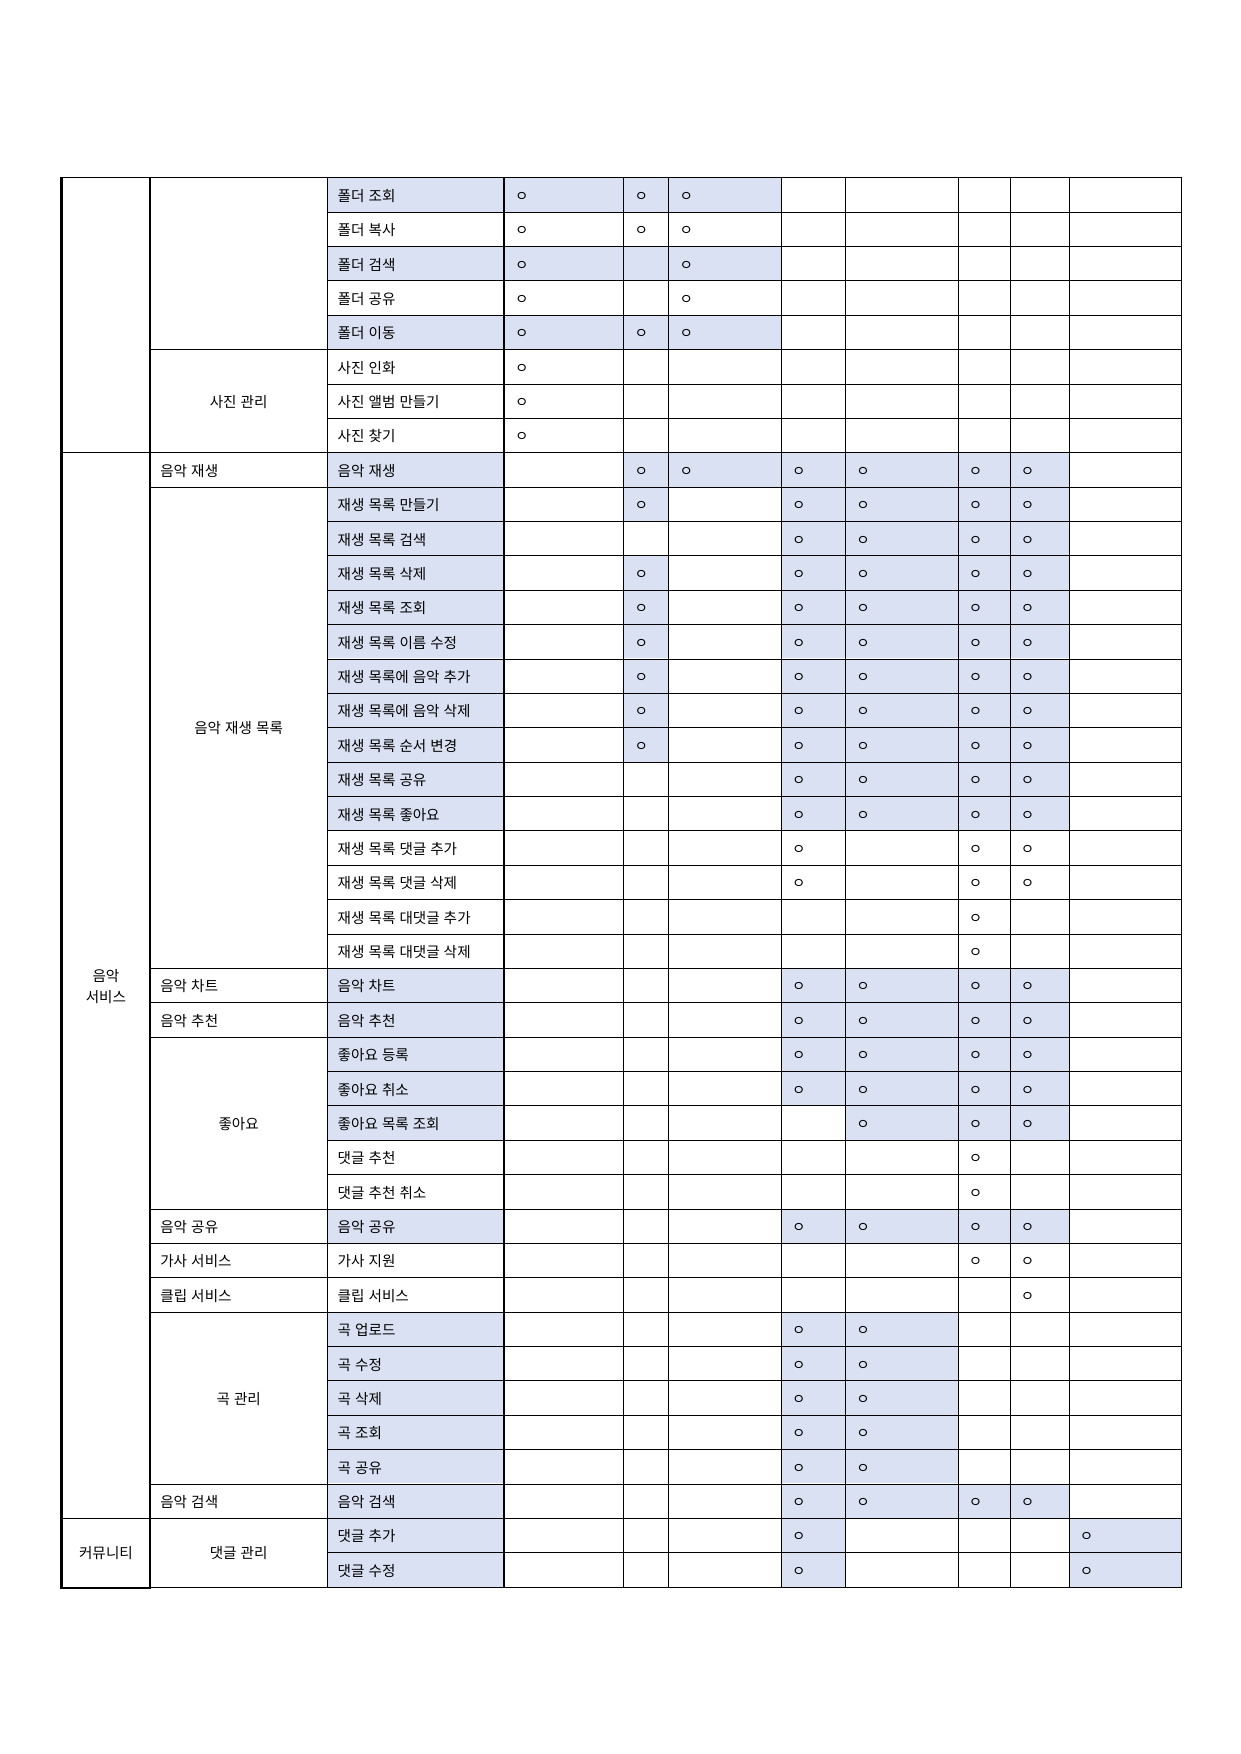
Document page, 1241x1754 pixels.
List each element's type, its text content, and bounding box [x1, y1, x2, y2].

table_cell [782, 1106, 845, 1140]
table_cell [624, 1347, 668, 1380]
table_cell ㅇ [959, 522, 1010, 555]
table_cell [624, 1553, 668, 1587]
table_cell [669, 1485, 781, 1518]
table_cell [846, 316, 958, 349]
table_cell [669, 1141, 781, 1174]
table_cell [669, 866, 781, 899]
table_cell [782, 178, 845, 212]
table_cell [1070, 1278, 1181, 1312]
table_cell ㅇ [782, 488, 845, 521]
table_cell 음악 추천 [328, 1003, 503, 1037]
table_cell ㅇ [624, 556, 668, 590]
table_cell ㅇ [846, 728, 958, 762]
table_cell [669, 1553, 781, 1587]
table_cell [846, 281, 958, 315]
table_cell 좋아요 취소 [328, 1072, 503, 1105]
table_cell [669, 1072, 781, 1105]
table_cell [1070, 969, 1181, 1002]
table_cell 좋아요 등록 [328, 1038, 503, 1071]
table_cell ㅇ [959, 660, 1010, 693]
table_cell [846, 831, 958, 865]
table_cell [669, 488, 781, 521]
table_cell ㅇ [1011, 1485, 1069, 1518]
table_cell 댓글 추가 [328, 1519, 503, 1552]
table_cell [624, 1313, 668, 1346]
table_cell [505, 591, 623, 624]
table_cell ㅇ [846, 1313, 958, 1346]
table_cell ㅇ [669, 178, 781, 212]
table_cell [505, 1278, 623, 1312]
table_cell ㅇ [782, 1313, 845, 1346]
table_cell ㅇ [959, 1244, 1010, 1277]
table_cell [959, 1519, 1010, 1552]
table_cell [624, 866, 668, 899]
table_cell ㅇ [1011, 866, 1069, 899]
table_cell [1011, 900, 1069, 933]
table_cell [1070, 1038, 1181, 1071]
table_cell 폴더 공유 [328, 281, 503, 315]
table_cell [669, 900, 781, 933]
table_cell [669, 1003, 781, 1037]
table_cell [669, 1416, 781, 1449]
table_cell ㅇ [1011, 1106, 1069, 1140]
table_cell ㅇ [624, 178, 668, 212]
table_cell [669, 385, 781, 418]
table_cell ㅇ [1011, 797, 1069, 830]
table_cell [505, 1347, 623, 1380]
table_cell 재생 목록에 음악 추가 [328, 660, 503, 693]
table_cell [505, 1381, 623, 1415]
table_cell [1070, 591, 1181, 624]
table_cell [1070, 1175, 1181, 1208]
table_cell [669, 763, 781, 796]
table_cell ㅇ [959, 969, 1010, 1002]
table_cell [1070, 281, 1181, 315]
table_cell [505, 660, 623, 693]
table_cell [669, 797, 781, 830]
table_cell [1070, 935, 1181, 968]
table_cell 재생 목록 좋아요 [328, 797, 503, 830]
table_cell [1011, 1347, 1069, 1380]
table_cell 재생 목록 삭제 [328, 556, 503, 590]
table_cell 재생 목록 만들기 [328, 488, 503, 521]
table_cell ㅇ [1011, 488, 1069, 521]
table_cell ㅇ [782, 1450, 845, 1483]
table_cell [782, 213, 845, 246]
table_cell ㅇ [782, 763, 845, 796]
table_cell [1011, 350, 1069, 383]
table_cell [959, 350, 1010, 383]
table_cell [782, 1278, 845, 1312]
table_cell [624, 1038, 668, 1071]
table_cell [669, 1519, 781, 1552]
table_cell ㅇ [1011, 660, 1069, 693]
table_cell [624, 1519, 668, 1552]
table_cell [669, 591, 781, 624]
table_cell ㅇ [669, 316, 781, 349]
table_cell 음악 공유 [151, 1210, 327, 1243]
table_cell [1070, 1381, 1181, 1415]
table_cell [1011, 1313, 1069, 1346]
table_cell [846, 1175, 958, 1208]
table_cell [1070, 1450, 1181, 1483]
table_cell 사진 앨범 만들기 [328, 385, 503, 418]
table_cell [669, 625, 781, 658]
table_cell [505, 1313, 623, 1346]
table_cell ㅇ [782, 1519, 845, 1552]
table_cell [505, 1450, 623, 1483]
table_cell ㅇ [669, 247, 781, 280]
table_cell ㅇ [959, 1175, 1010, 1208]
table_cell ㅇ [959, 935, 1010, 968]
table_cell [624, 969, 668, 1002]
table_cell [1011, 1553, 1069, 1587]
table_cell ㅇ [1011, 625, 1069, 658]
table_cell [1070, 660, 1181, 693]
table_cell ㅇ [782, 625, 845, 658]
table_cell ㅇ [669, 453, 781, 487]
table_cell [505, 1416, 623, 1449]
table_cell ㅇ [782, 1553, 845, 1587]
table_cell [1070, 350, 1181, 383]
table_cell ㅇ [959, 797, 1010, 830]
table_cell [1070, 1244, 1181, 1277]
table_cell [505, 1072, 623, 1105]
table_cell [1070, 1313, 1181, 1346]
table_cell [959, 1347, 1010, 1380]
table_cell ㅇ [959, 1038, 1010, 1071]
table_cell 음악 재생 [151, 453, 327, 487]
table_cell [1070, 1106, 1181, 1140]
table_cell ㅇ [846, 660, 958, 693]
table_cell [505, 625, 623, 658]
table_cell [1070, 1072, 1181, 1105]
table_cell [669, 660, 781, 693]
table_cell 곡 조회 [328, 1416, 503, 1449]
table_cell [669, 728, 781, 762]
table_cell 재생 목록에 음악 삭제 [328, 694, 503, 727]
table_cell ㅇ [846, 1485, 958, 1518]
table_cell [669, 935, 781, 968]
table_cell ㅇ [505, 419, 623, 452]
table_cell [1011, 1416, 1069, 1449]
table_cell [959, 419, 1010, 452]
table_cell [505, 797, 623, 830]
table_cell [1070, 1141, 1181, 1174]
table_cell [505, 866, 623, 899]
table_cell ㅇ [1011, 453, 1069, 487]
table_cell [846, 178, 958, 212]
table_cell [1011, 178, 1069, 212]
table_cell [669, 1450, 781, 1483]
table_cell [669, 1278, 781, 1312]
table_cell ㅇ [959, 1106, 1010, 1140]
table_cell [959, 281, 1010, 315]
table_cell [505, 1038, 623, 1071]
table_cell [624, 1450, 668, 1483]
table_cell ㅇ [959, 1485, 1010, 1518]
table_cell ㅇ [782, 660, 845, 693]
table_cell ㅇ [959, 1003, 1010, 1037]
table_cell [846, 419, 958, 452]
table_cell ㅇ [782, 728, 845, 762]
table_cell [1011, 419, 1069, 452]
table_cell 재생 목록 조회 [328, 591, 503, 624]
table_cell [782, 316, 845, 349]
table_cell 재생 목록 대댓글 삭제 [328, 935, 503, 968]
table_cell [624, 1381, 668, 1415]
table_cell 가사 지원 [328, 1244, 503, 1277]
table_cell ㅇ [782, 1347, 845, 1380]
table_cell ㅇ [505, 316, 623, 349]
table_cell [782, 419, 845, 452]
table_cell [505, 1003, 623, 1037]
table_cell [1070, 625, 1181, 658]
table_cell ㅇ [782, 591, 845, 624]
table_cell ㅇ [846, 694, 958, 727]
table_cell 폴더 검색 [328, 247, 503, 280]
table_cell [669, 522, 781, 555]
table_cell ㅇ [959, 453, 1010, 487]
table_cell ㅇ [1011, 522, 1069, 555]
table_cell 가사 서비스 [151, 1244, 327, 1277]
table_cell [1070, 1003, 1181, 1037]
table_cell [1070, 522, 1181, 555]
table_cell [1070, 178, 1181, 212]
table_cell [624, 419, 668, 452]
table_cell [624, 935, 668, 968]
table_cell [846, 350, 958, 383]
table_cell [624, 763, 668, 796]
table_cell [669, 969, 781, 1002]
table_cell [846, 213, 958, 246]
table_cell [846, 247, 958, 280]
table_cell ㅇ [624, 213, 668, 246]
table_cell 폴더 조회 [328, 178, 503, 212]
table_cell [782, 281, 845, 315]
table_cell [1070, 728, 1181, 762]
table_cell [505, 556, 623, 590]
table_cell ㅇ [1011, 728, 1069, 762]
table_cell [846, 866, 958, 899]
table_cell ㅇ [959, 488, 1010, 521]
table_cell [1070, 316, 1181, 349]
table_cell [669, 1038, 781, 1071]
table_cell 곡 수정 [328, 1347, 503, 1380]
table_cell ㅇ [624, 625, 668, 658]
table_cell 음악 검색 [151, 1485, 327, 1518]
table_cell [846, 1278, 958, 1312]
table_cell ㅇ [782, 1210, 845, 1243]
table_cell 커뮤니티 [63, 1519, 149, 1587]
table_cell [669, 419, 781, 452]
table_cell 댓글 추천 [328, 1141, 503, 1174]
table_cell ㅇ [846, 1416, 958, 1449]
table_cell ㅇ [959, 900, 1010, 933]
table_cell [624, 247, 668, 280]
table_cell ㅇ [959, 728, 1010, 762]
table_cell [1070, 385, 1181, 418]
table_cell ㅇ [1011, 1210, 1069, 1243]
table_cell [624, 1210, 668, 1243]
table_cell 폴더 이동 [328, 316, 503, 349]
table_cell ㅇ [1070, 1553, 1181, 1587]
table_cell 곡 공유 [328, 1450, 503, 1483]
table_cell [959, 1381, 1010, 1415]
table_cell [669, 1313, 781, 1346]
table_cell [624, 1416, 668, 1449]
table_cell ㅇ [505, 350, 623, 383]
table_cell [846, 385, 958, 418]
table_cell [624, 797, 668, 830]
table_cell [669, 1381, 781, 1415]
table_cell 음악 공유 [328, 1210, 503, 1243]
table_cell ㅇ [959, 1210, 1010, 1243]
table_cell [846, 1244, 958, 1277]
table_cell [669, 1106, 781, 1140]
table_cell [1011, 1381, 1069, 1415]
table_cell [959, 1313, 1010, 1346]
table_cell [1011, 935, 1069, 968]
table_cell 음악 검색 [328, 1485, 503, 1518]
table_cell ㅇ [846, 1038, 958, 1071]
table_cell ㅇ [505, 385, 623, 418]
table_cell [1070, 694, 1181, 727]
table_cell ㅇ [782, 1003, 845, 1037]
table_cell ㅇ [782, 1485, 845, 1518]
table_cell [624, 1141, 668, 1174]
table_cell 음악 차트 [328, 969, 503, 1002]
table_cell ㅇ [959, 1141, 1010, 1174]
table_cell ㅇ [669, 281, 781, 315]
table_cell [846, 1553, 958, 1587]
table_cell 재생 목록 순서 변경 [328, 728, 503, 762]
table_cell 곡 업로드 [328, 1313, 503, 1346]
table_cell ㅇ [959, 866, 1010, 899]
table_cell [624, 281, 668, 315]
table_cell ㅇ [782, 831, 845, 865]
table_cell [624, 831, 668, 865]
table_cell 댓글 수정 [328, 1553, 503, 1587]
table_cell [846, 935, 958, 968]
table_cell ㅇ [782, 1072, 845, 1105]
table_cell [505, 763, 623, 796]
table_cell [1011, 1450, 1069, 1483]
table_cell ㅇ [1011, 1003, 1069, 1037]
table_cell [959, 178, 1010, 212]
table_cell [505, 969, 623, 1002]
table_cell ㅇ [782, 694, 845, 727]
table_cell [846, 1141, 958, 1174]
table_cell ㅇ [846, 522, 958, 555]
table_cell ㅇ [846, 453, 958, 487]
table_cell [624, 1003, 668, 1037]
table_cell ㅇ [782, 969, 845, 1002]
table_cell ㅇ [959, 694, 1010, 727]
table_cell [624, 385, 668, 418]
table_cell [505, 522, 623, 555]
table_cell [959, 1278, 1010, 1312]
table_cell ㅇ [846, 797, 958, 830]
table_cell ㅇ [1011, 969, 1069, 1002]
table_cell 곡 삭제 [328, 1381, 503, 1415]
table_cell [505, 1210, 623, 1243]
table_cell ㅇ [846, 1106, 958, 1140]
table_cell [669, 831, 781, 865]
table_cell [669, 1347, 781, 1380]
table_cell [1070, 763, 1181, 796]
table_cell 음악 추천 [151, 1003, 327, 1037]
table_cell [782, 247, 845, 280]
table_cell [1011, 281, 1069, 315]
table_cell [959, 1450, 1010, 1483]
table_cell 댓글 관리 [151, 1519, 327, 1587]
table_cell [959, 385, 1010, 418]
table_cell ㅇ [959, 1072, 1010, 1105]
table_cell [624, 1106, 668, 1140]
table_cell 재생 목록 대댓글 추가 [328, 900, 503, 933]
table_cell [505, 1519, 623, 1552]
table_cell ㅇ [1011, 1038, 1069, 1071]
table_cell [959, 316, 1010, 349]
table_cell [624, 900, 668, 933]
table_cell [505, 453, 623, 487]
table_cell 사진 인화 [328, 350, 503, 383]
table_cell [669, 1244, 781, 1277]
table_cell ㅇ [505, 178, 623, 212]
table_cell [1011, 1141, 1069, 1174]
table_cell ㅇ [624, 591, 668, 624]
table_cell ㅇ [782, 1381, 845, 1415]
table_cell ㅇ [782, 453, 845, 487]
table_cell ㅇ [846, 1450, 958, 1483]
table_cell [669, 350, 781, 383]
table_cell [1070, 556, 1181, 590]
table_cell [505, 935, 623, 968]
table_cell [1070, 1485, 1181, 1518]
table_cell [782, 1141, 845, 1174]
table_cell [782, 350, 845, 383]
table_cell [1070, 1347, 1181, 1380]
table_cell [782, 900, 845, 933]
table_cell ㅇ [846, 1210, 958, 1243]
table_cell 재생 목록 검색 [328, 522, 503, 555]
table_cell ㅇ [846, 763, 958, 796]
table_cell [782, 1244, 845, 1277]
table_cell ㅇ [846, 1347, 958, 1380]
table_cell 좋아요 [151, 1038, 327, 1208]
table_cell [1011, 385, 1069, 418]
table_cell [669, 1210, 781, 1243]
table_cell ㅇ [782, 797, 845, 830]
table_cell [669, 556, 781, 590]
table_cell [1070, 453, 1181, 487]
table_cell ㅇ [1011, 556, 1069, 590]
table_cell ㅇ [959, 625, 1010, 658]
table_cell ㅇ [782, 1038, 845, 1071]
table_cell 음악 서비스 [63, 453, 149, 1518]
table_cell ㅇ [959, 831, 1010, 865]
table_cell [1011, 247, 1069, 280]
table_cell ㅇ [1011, 694, 1069, 727]
table_cell [1070, 419, 1181, 452]
table_cell [669, 694, 781, 727]
table_cell 폴더 복사 [328, 213, 503, 246]
table_cell [1070, 1210, 1181, 1243]
table_cell [1070, 488, 1181, 521]
table_cell [1070, 213, 1181, 246]
table_cell [959, 213, 1010, 246]
table_cell ㅇ [624, 728, 668, 762]
table_cell [624, 350, 668, 383]
table_cell [505, 1106, 623, 1140]
table_cell ㅇ [959, 763, 1010, 796]
table_cell ㅇ [1011, 831, 1069, 865]
table_cell ㅇ [846, 1072, 958, 1105]
table_cell [505, 1485, 623, 1518]
table_cell [624, 1175, 668, 1208]
table_cell ㅇ [782, 556, 845, 590]
table_cell ㅇ [959, 591, 1010, 624]
table_cell ㅇ [959, 556, 1010, 590]
table_cell [669, 1175, 781, 1208]
table_cell ㅇ [624, 488, 668, 521]
table_cell [959, 1416, 1010, 1449]
table_cell [505, 900, 623, 933]
table_cell ㅇ [505, 247, 623, 280]
table_cell [505, 831, 623, 865]
table_cell ㅇ [846, 969, 958, 1002]
table_cell ㅇ [1011, 591, 1069, 624]
table_cell [846, 900, 958, 933]
table_cell ㅇ [782, 522, 845, 555]
table_cell ㅇ [624, 694, 668, 727]
table_cell ㅇ [669, 213, 781, 246]
table_cell [959, 1553, 1010, 1587]
table_cell 음악 차트 [151, 969, 327, 1002]
table_cell ㅇ [1011, 763, 1069, 796]
table_cell [505, 694, 623, 727]
table_cell [1070, 247, 1181, 280]
table_cell ㅇ [1011, 1072, 1069, 1105]
table_cell [959, 247, 1010, 280]
table_cell ㅇ [782, 866, 845, 899]
table_cell ㅇ [1011, 1244, 1069, 1277]
table_cell 댓글 추천 취소 [328, 1175, 503, 1208]
table_cell 곡 관리 [151, 1313, 327, 1483]
table_cell [846, 1519, 958, 1552]
table_cell ㅇ [1070, 1519, 1181, 1552]
table_cell [505, 1141, 623, 1174]
table_cell [782, 935, 845, 968]
table_cell [1070, 900, 1181, 933]
table_cell ㅇ [505, 213, 623, 246]
table_cell 클립 서비스 [328, 1278, 503, 1312]
table_cell ㅇ [624, 453, 668, 487]
table_cell [1011, 213, 1069, 246]
table_cell ㅇ [846, 1003, 958, 1037]
table_cell [624, 1485, 668, 1518]
table_cell 음악 재생 목록 [151, 488, 327, 968]
table_cell [782, 385, 845, 418]
table_cell [1011, 1175, 1069, 1208]
table_cell 사진 찾기 [328, 419, 503, 452]
table_cell [505, 1553, 623, 1587]
table_cell [505, 1244, 623, 1277]
table_cell [624, 1244, 668, 1277]
table_cell 클립 서비스 [151, 1278, 327, 1312]
table_cell ㅇ [1011, 1278, 1069, 1312]
table_cell 음악 재생 [328, 453, 503, 487]
table_cell [1070, 866, 1181, 899]
table_cell [624, 522, 668, 555]
table_cell ㅇ [846, 1381, 958, 1415]
table_cell 재생 목록 댓글 추가 [328, 831, 503, 865]
table_cell [782, 1175, 845, 1208]
table_cell [1070, 797, 1181, 830]
table_cell ㅇ [846, 488, 958, 521]
table_cell [624, 1072, 668, 1105]
table_cell ㅇ [846, 556, 958, 590]
table_cell 좋아요 목록 조회 [328, 1106, 503, 1140]
table_cell [505, 728, 623, 762]
table_cell ㅇ [846, 591, 958, 624]
table_cell ㅇ [505, 281, 623, 315]
table_cell ㅇ [782, 1416, 845, 1449]
table_cell [624, 1278, 668, 1312]
table_cell 재생 목록 공유 [328, 763, 503, 796]
table_cell [1011, 316, 1069, 349]
table_cell [505, 1175, 623, 1208]
table_cell 재생 목록 이름 수정 [328, 625, 503, 658]
table_cell [1070, 1416, 1181, 1449]
table_cell ㅇ [624, 316, 668, 349]
table_cell 사진 관리 [151, 350, 327, 452]
table_cell 재생 목록 댓글 삭제 [328, 866, 503, 899]
table_cell [1011, 1519, 1069, 1552]
table_cell ㅇ [624, 660, 668, 693]
table_cell [1070, 831, 1181, 865]
table_cell [505, 488, 623, 521]
table_cell ㅇ [846, 625, 958, 658]
